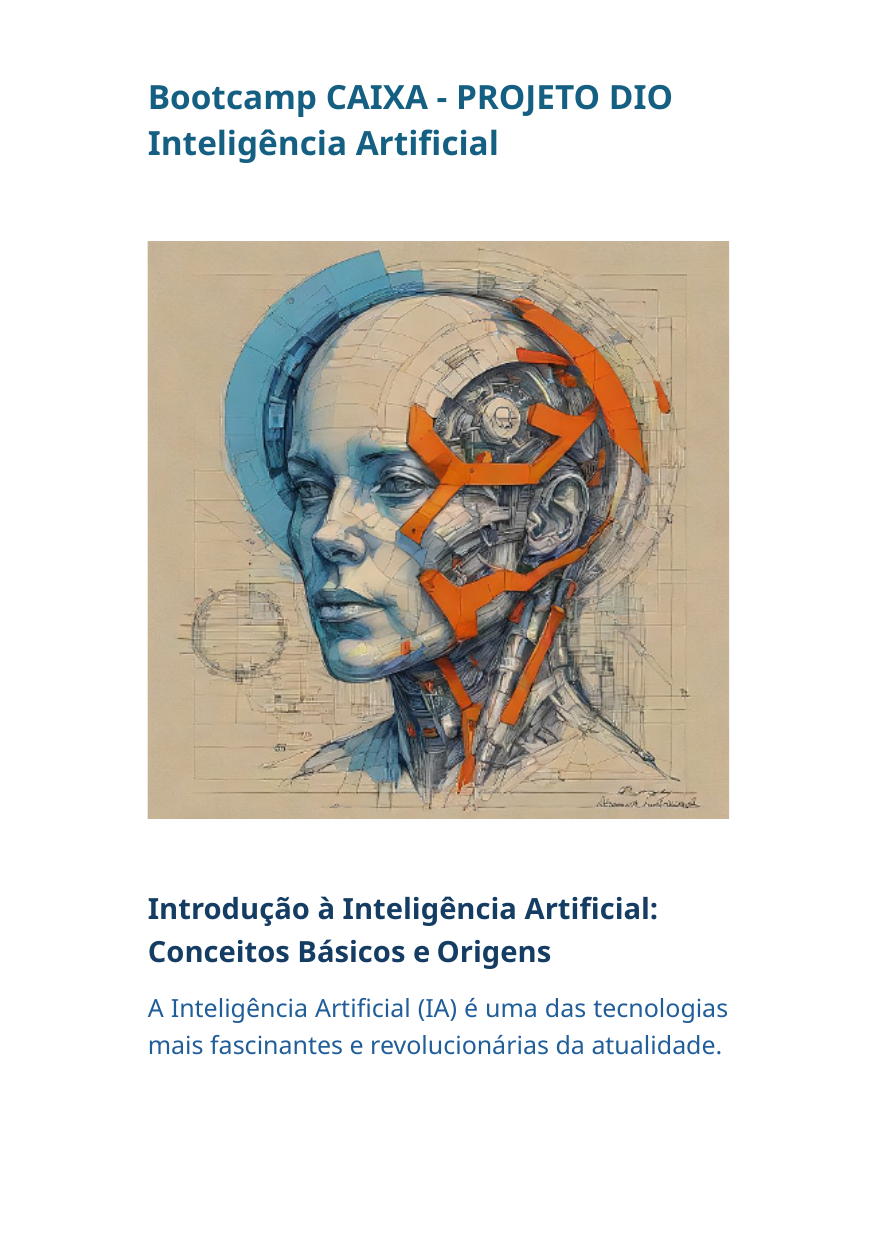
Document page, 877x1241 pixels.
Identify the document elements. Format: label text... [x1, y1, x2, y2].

text A Inteligência Artificial (IA) é uma das tecnologias mais fascinantes e revolucionárias da atualidade. [148, 991, 729, 1062]
picture [147, 241, 730, 819]
text Introdução à Inteligência Artificial: Conceitos Básicos e Origens [148, 888, 729, 971]
